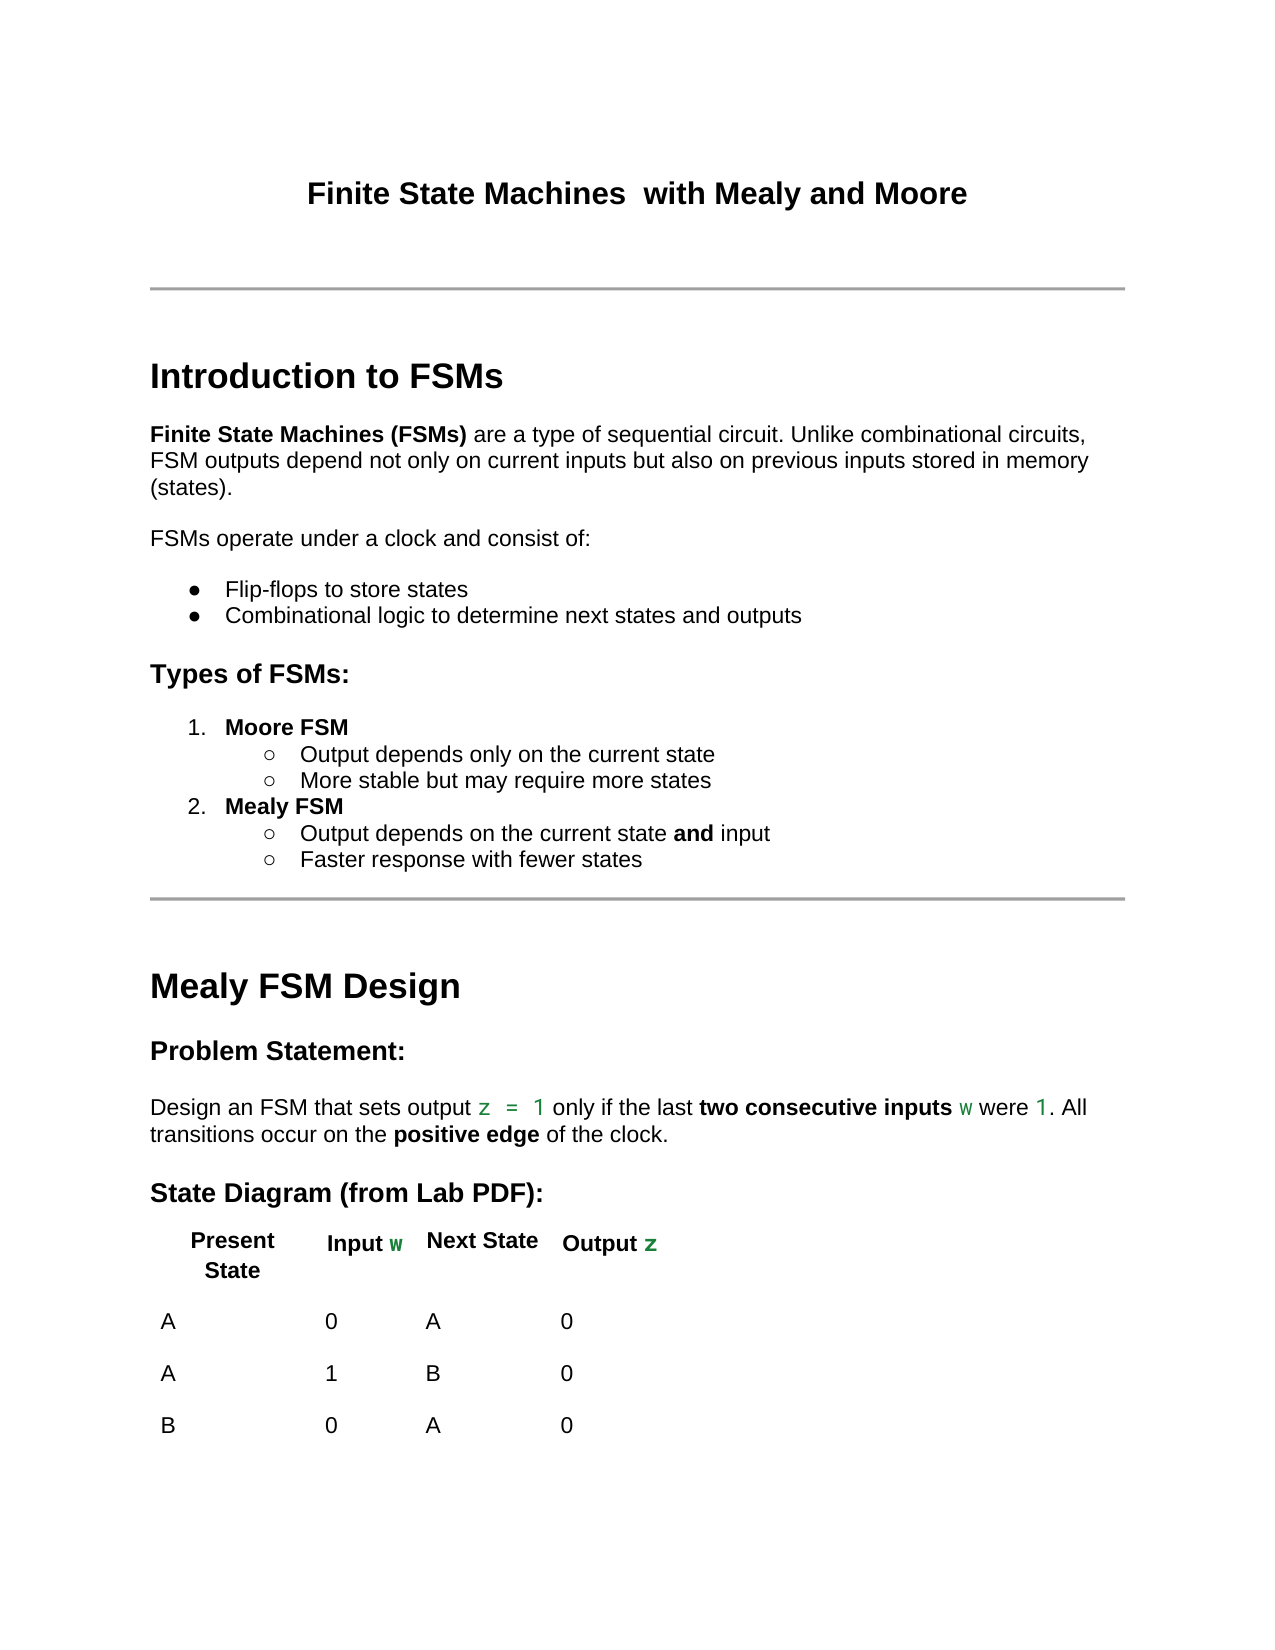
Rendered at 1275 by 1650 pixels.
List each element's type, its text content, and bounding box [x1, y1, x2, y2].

text FSMs operate under a clock and consist of: [150, 525, 1125, 551]
table_cell 0 [550, 1402, 669, 1454]
table_header Next State [415, 1217, 550, 1298]
list Moore FSM [187, 714, 1125, 741]
table_cell A [150, 1298, 314, 1350]
text Finite State Machines with Mealy and Moore [150, 175, 1125, 211]
list More stable but may require more states [262, 767, 1125, 793]
table_cell 1 [315, 1350, 415, 1402]
table_header Present State [150, 1217, 314, 1298]
list Combinational logic to determine next states and outputs [187, 602, 1125, 629]
table_cell 0 [550, 1350, 669, 1402]
subtitle State Diagram (from Lab PDF): [150, 1177, 1125, 1208]
list Output depends only on the current state [262, 741, 1125, 767]
list Mealy FSM [187, 793, 1125, 820]
subtitle Mealy FSM Design [150, 965, 1125, 1006]
text Finite State Machines (FSMs) are a type of sequential circuit. Unlike combinational circuits, FSM outputs depend not only on current inputs but also on previous inputs stored in memory (states). [150, 421, 1125, 500]
table_header Input w [315, 1217, 415, 1298]
subtitle Introduction to FSMs [150, 355, 1125, 396]
list Flip-flops to store states [187, 576, 1125, 602]
table_cell A [415, 1402, 550, 1454]
table_cell 0 [550, 1298, 669, 1350]
subtitle Problem Statement: [150, 1035, 1125, 1066]
table_cell 0 [315, 1298, 415, 1350]
table_cell A [150, 1350, 314, 1402]
table_cell A [415, 1298, 550, 1350]
table_cell B [150, 1402, 314, 1454]
table_cell 0 [315, 1402, 415, 1454]
list Output depends on the current state and input [262, 820, 1125, 846]
table_header Output z [550, 1217, 669, 1298]
list Faster response with fewer states [262, 846, 1125, 872]
subtitle Types of FSMs: [150, 658, 1125, 689]
table_cell B [415, 1350, 550, 1402]
text Design an FSM that sets output z = 1 only if the last two consecutive inputs w were 1. All transitions occur on the positive edge of the clock. [150, 1091, 1125, 1148]
